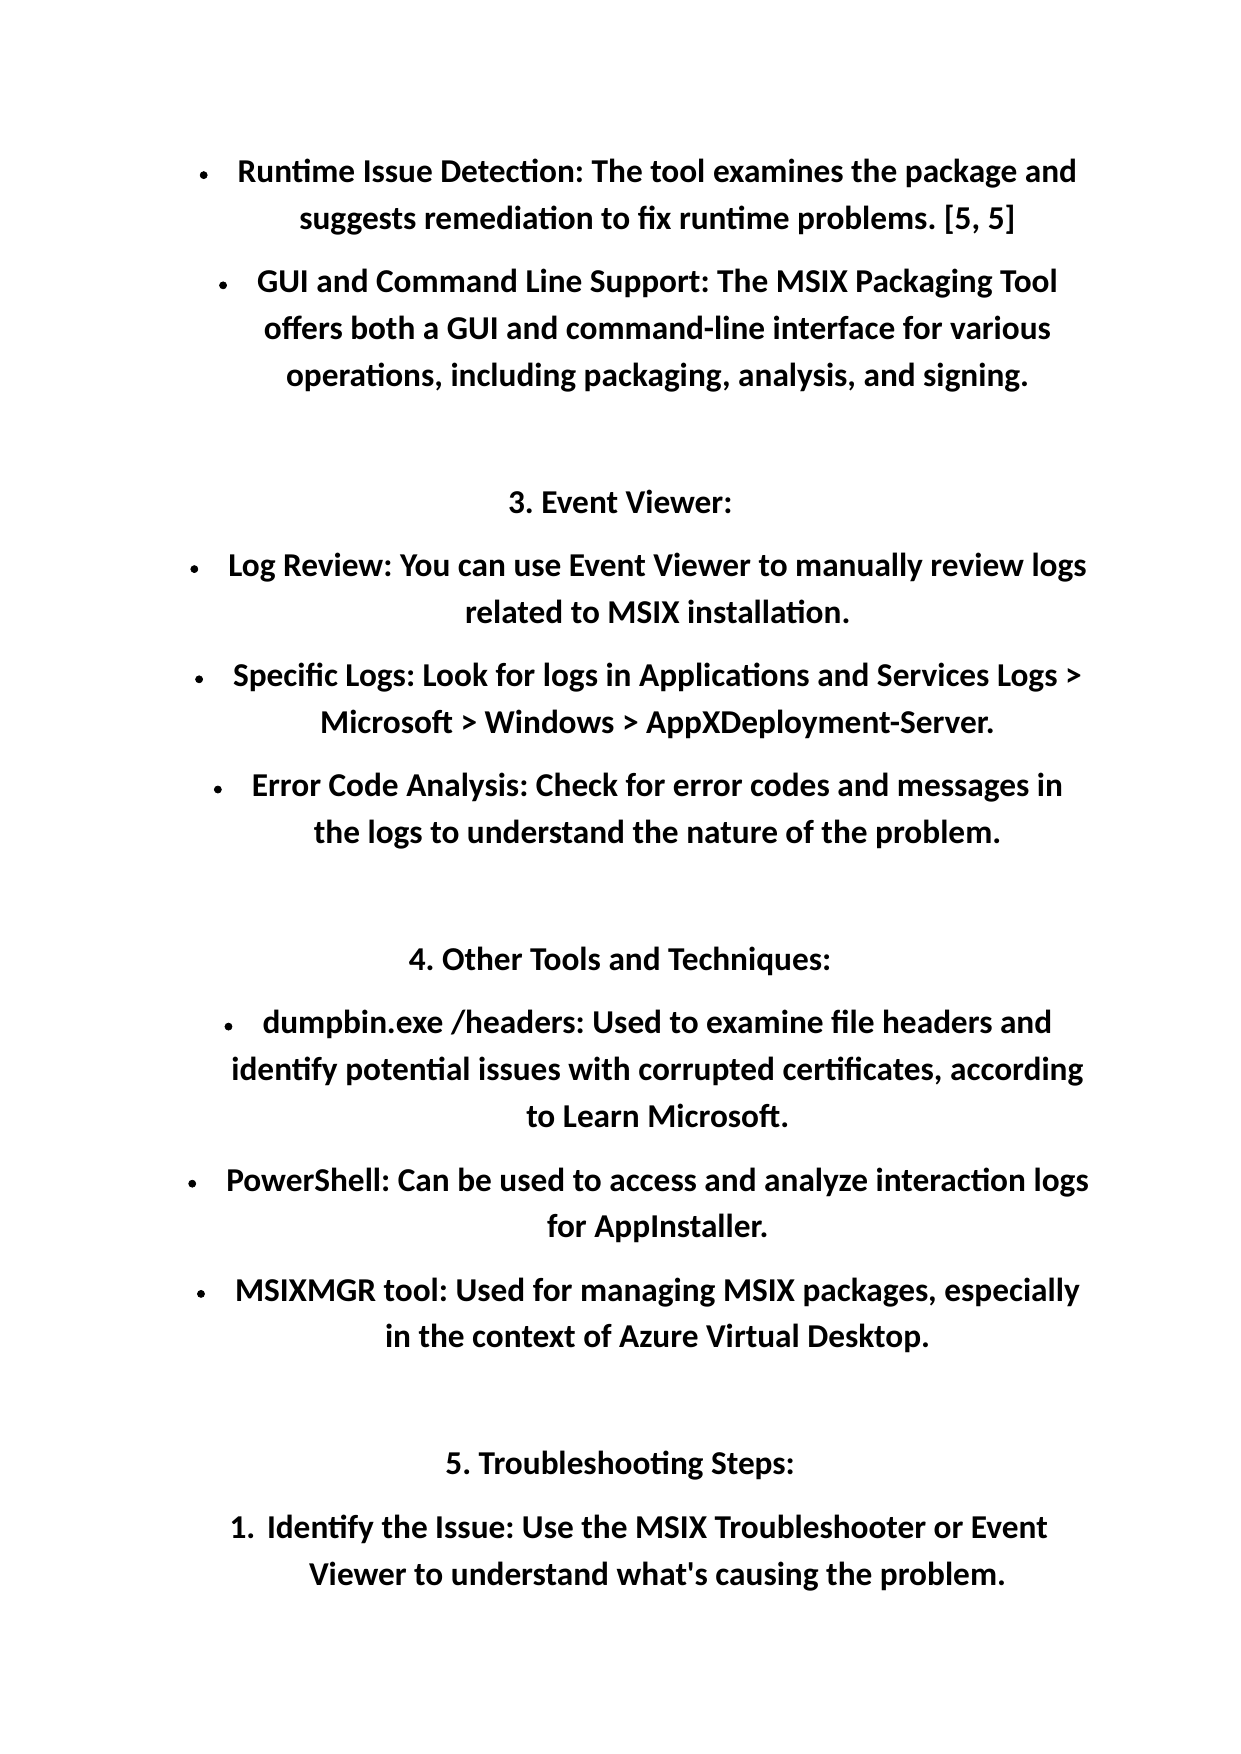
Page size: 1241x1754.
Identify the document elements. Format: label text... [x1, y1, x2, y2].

list MSIXMGR tool: Used for managing MSIX packages, especially in the context of Azure Virtual Desktop. [187, 1269, 1090, 1356]
list Error Code Analysis: Check for error codes and messages in the logs to understand the nature of the problem. [187, 764, 1090, 852]
list Specific Logs: Look for logs in Applications and Services Logs > Microsoft > Windows > AppXDeployment-Server. [187, 654, 1090, 742]
list GUI and Command Line Support: The MSIX Packaging Tool offers both a GUI and command-line interface for various operations, including packaging, analysis, and signing. [187, 260, 1090, 394]
text 5. Troubleshooting Steps: [150, 1442, 1090, 1483]
list Log Review: You can use Event Viewer to manually review logs related to MSIX installation. [187, 544, 1090, 632]
text 4. Other Tools and Techniques: [150, 938, 1090, 979]
list Identify the Issue: Use the MSIX Troubleshooter or Event Viewer to understand what's causing the problem. [187, 1506, 1090, 1593]
list dumpbin.exe /headers: Used to examine file headers and identify potential issues with corrupted certificates, according to Learn Microsoft. [187, 1002, 1090, 1136]
list PowerShell: Can be used to access and analyze interaction logs for AppInstaller. [187, 1158, 1090, 1246]
list Runtime Issue Detection: The tool examines the package and suggests remediation to fix runtime problems. [5, 5] [187, 150, 1090, 237]
text 3. Event Viewer: [150, 481, 1090, 521]
